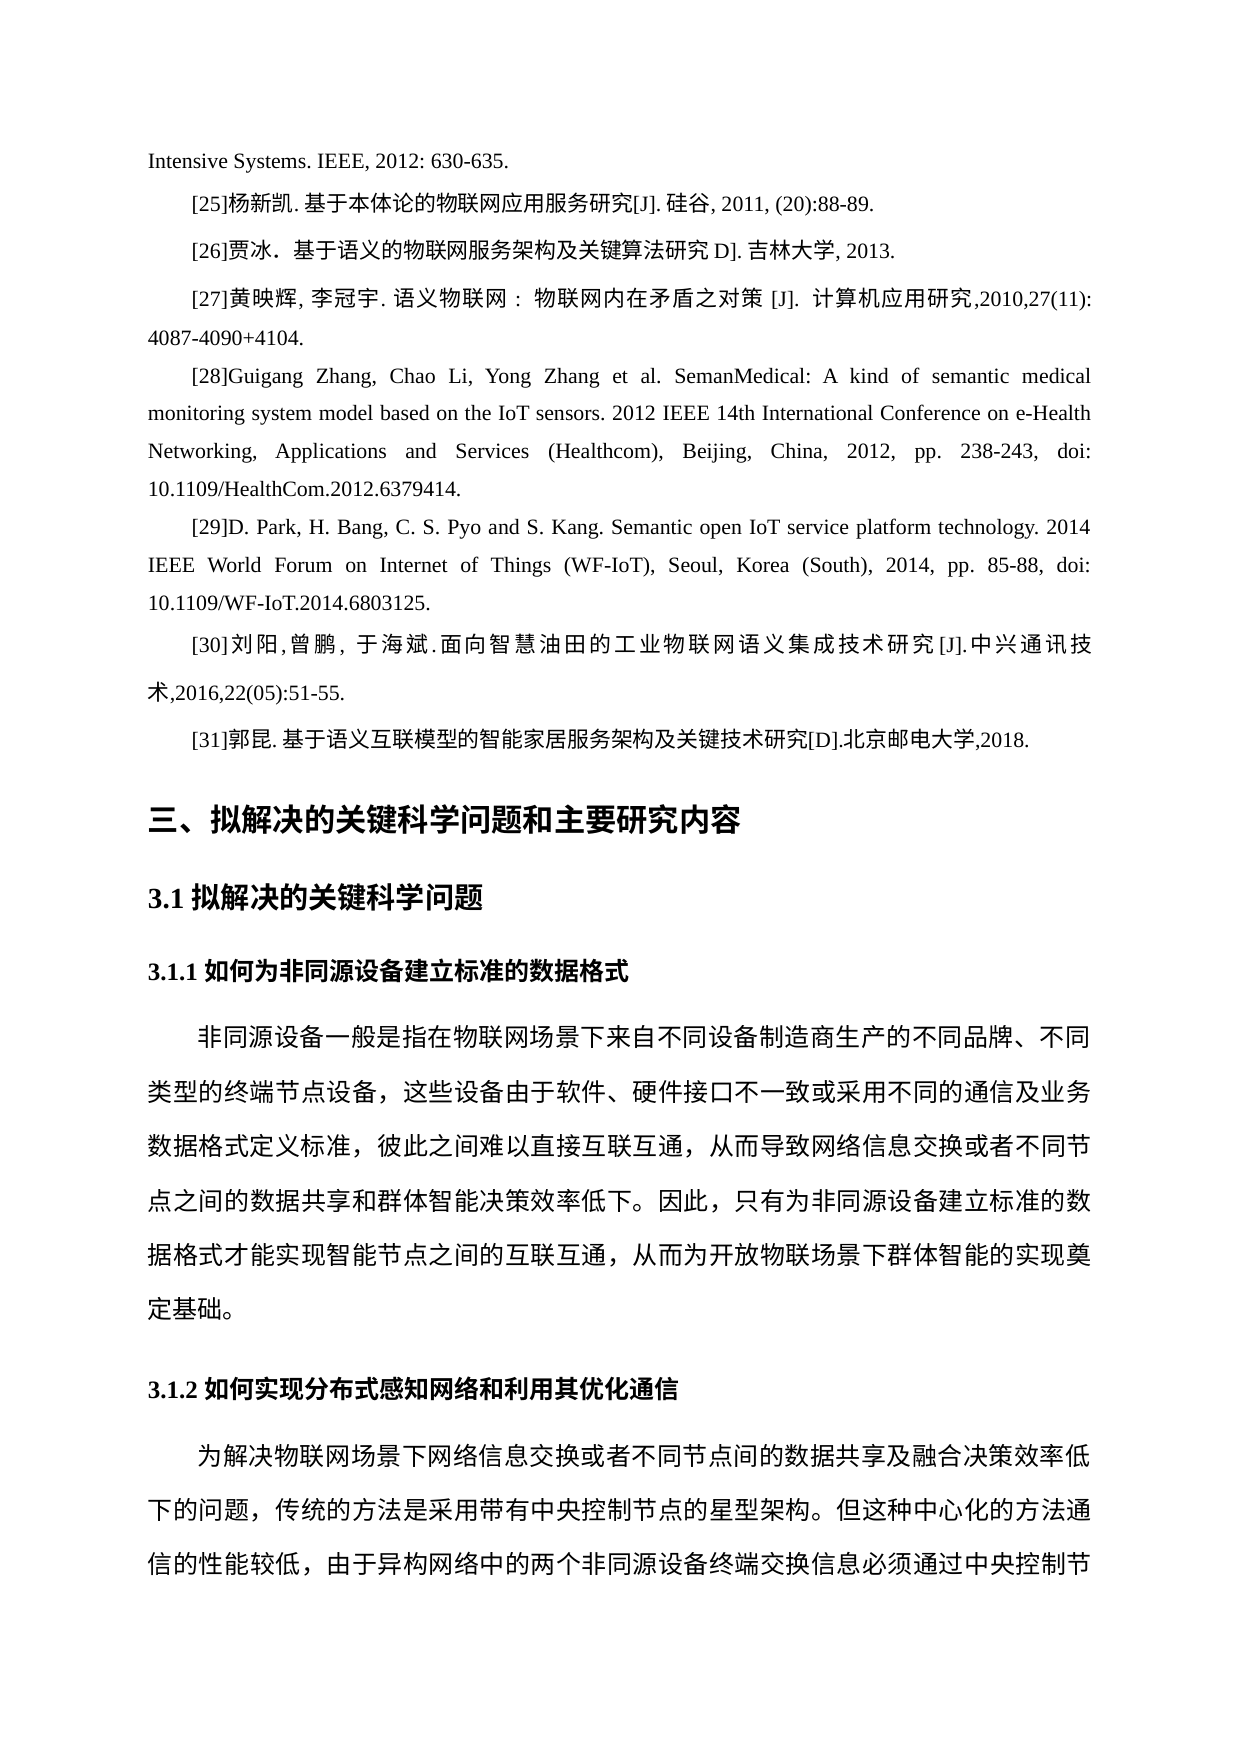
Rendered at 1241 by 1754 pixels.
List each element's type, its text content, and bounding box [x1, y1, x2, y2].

text 非同源设备一般是指在物联网场景下来自不同设备制造商生产的不同品牌、不同类型的终端节点设备，这些设备由于软件、硬件接口不一致或采用不同的通信及业务数据格式定义标准，彼此之间难以直接互联互通，从而导致网络信息交换或者不同节点之间的数据共享和群体智能决策效率低下。因此，只有为非同源设备建立标准的数据格式才能实现智能节点之间的互联互通，从而为开放物联场景下群体智能的实现奠定基础。 [148, 1018, 1092, 1326]
subtitle 三、拟解决的关键科学问题和主要研究内容 [148, 795, 1092, 840]
subtitle 3.1.1 如何为非同源设备建立标准的数据格式 [148, 951, 1092, 987]
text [148, 1436, 1092, 1581]
text [25]杨新凯. 基于本体论的物联网应用服务研究[J]. 硅谷, 2011, (20):88-89. [148, 186, 1092, 217]
text [30]刘阳,曾鹏, 于海斌.面向智慧油田的工业物联网语义集成技术研究[J].中兴通讯技术,2016,22(05):51-55. [148, 627, 1092, 706]
text [29]D. Park, H. Bang, C. S. Pyo and S. Kang. Semantic open IoT service platform technology. 2014 IEEE World Forum on Internet of Things (WF-IoT), Seoul, Korea (South), 2014, pp. 85-88, doi: 10.1109/WF-IoT.2014.6803125. [148, 514, 1092, 615]
text [26]贾冰．基于语义的物联网服务架构及关键算法研究D]. 吉林大学, 2013. [148, 233, 1092, 265]
subtitle 3.1.2 如何实现分布式感知网络和利用其优化通信 [148, 1369, 1092, 1405]
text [148, 148, 1092, 173]
text [28]Guigang Zhang, Chao Li, Yong Zhang et al. SemanMedical: A kind of semantic medical monitoring system model based on the IoT sensors. 2012 IEEE 14th International Conference on e-Health Networking, Applications and Services (Healthcom), Beijing, China, 2012, pp. 238-243, doi: 10.1109/HealthCom.2012.6379414. [148, 363, 1092, 501]
text [31]郭昆. 基于语义互联模型的智能家居服务架构及关键技术研究[D].北京邮电大学,2018. [148, 722, 1092, 754]
text [27]黄映辉, 李冠宇. 语义物联网 : 物联网内在矛盾之对策 [J]. 计算机应用研究,2010,27(11): 4087-4090+4104. [148, 281, 1092, 350]
subtitle 3.1 拟解决的关键科学问题 [148, 875, 1092, 917]
